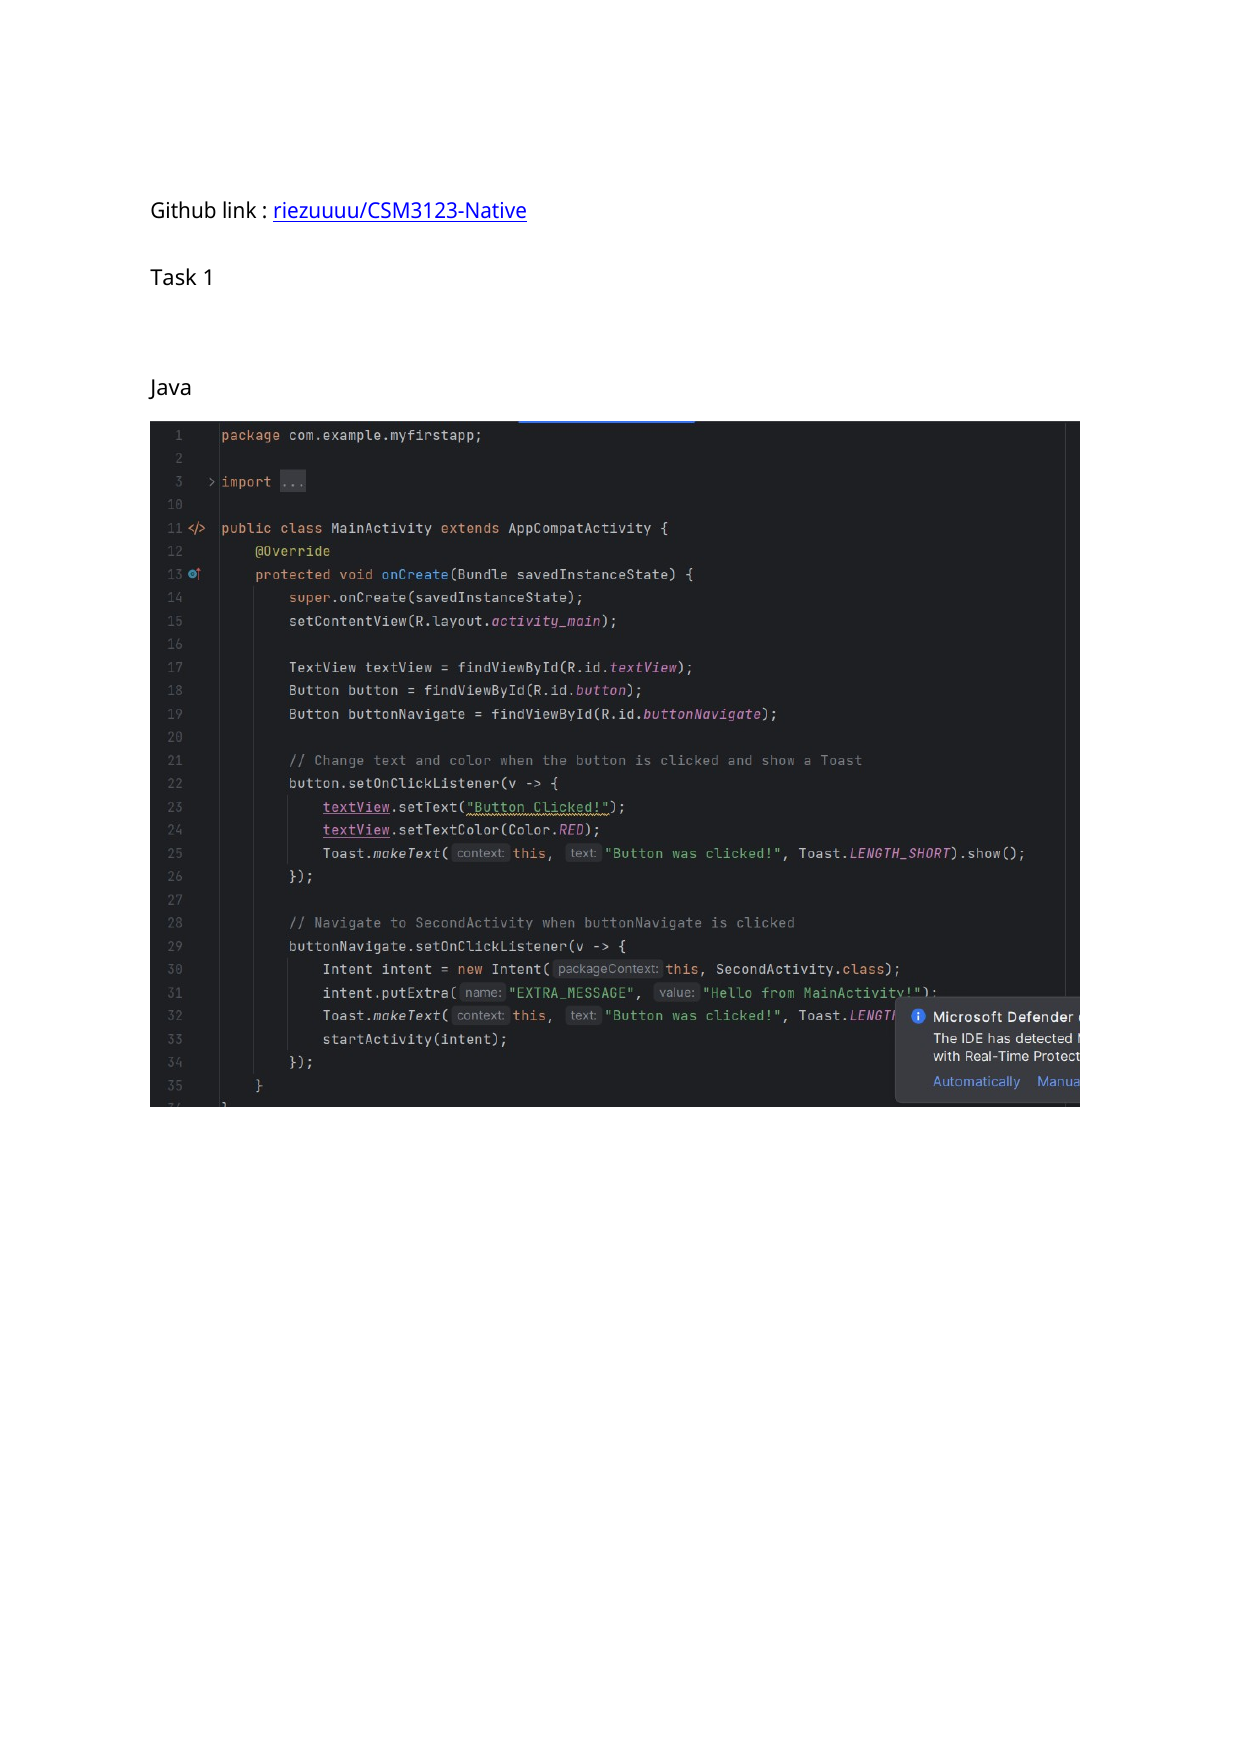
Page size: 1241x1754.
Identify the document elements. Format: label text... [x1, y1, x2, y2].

text Task 1 [150, 262, 711, 292]
picture [150, 421, 1080, 1107]
text Github link : riezuuuu/CSM3123-Native [150, 195, 711, 225]
text Java [150, 371, 1103, 401]
